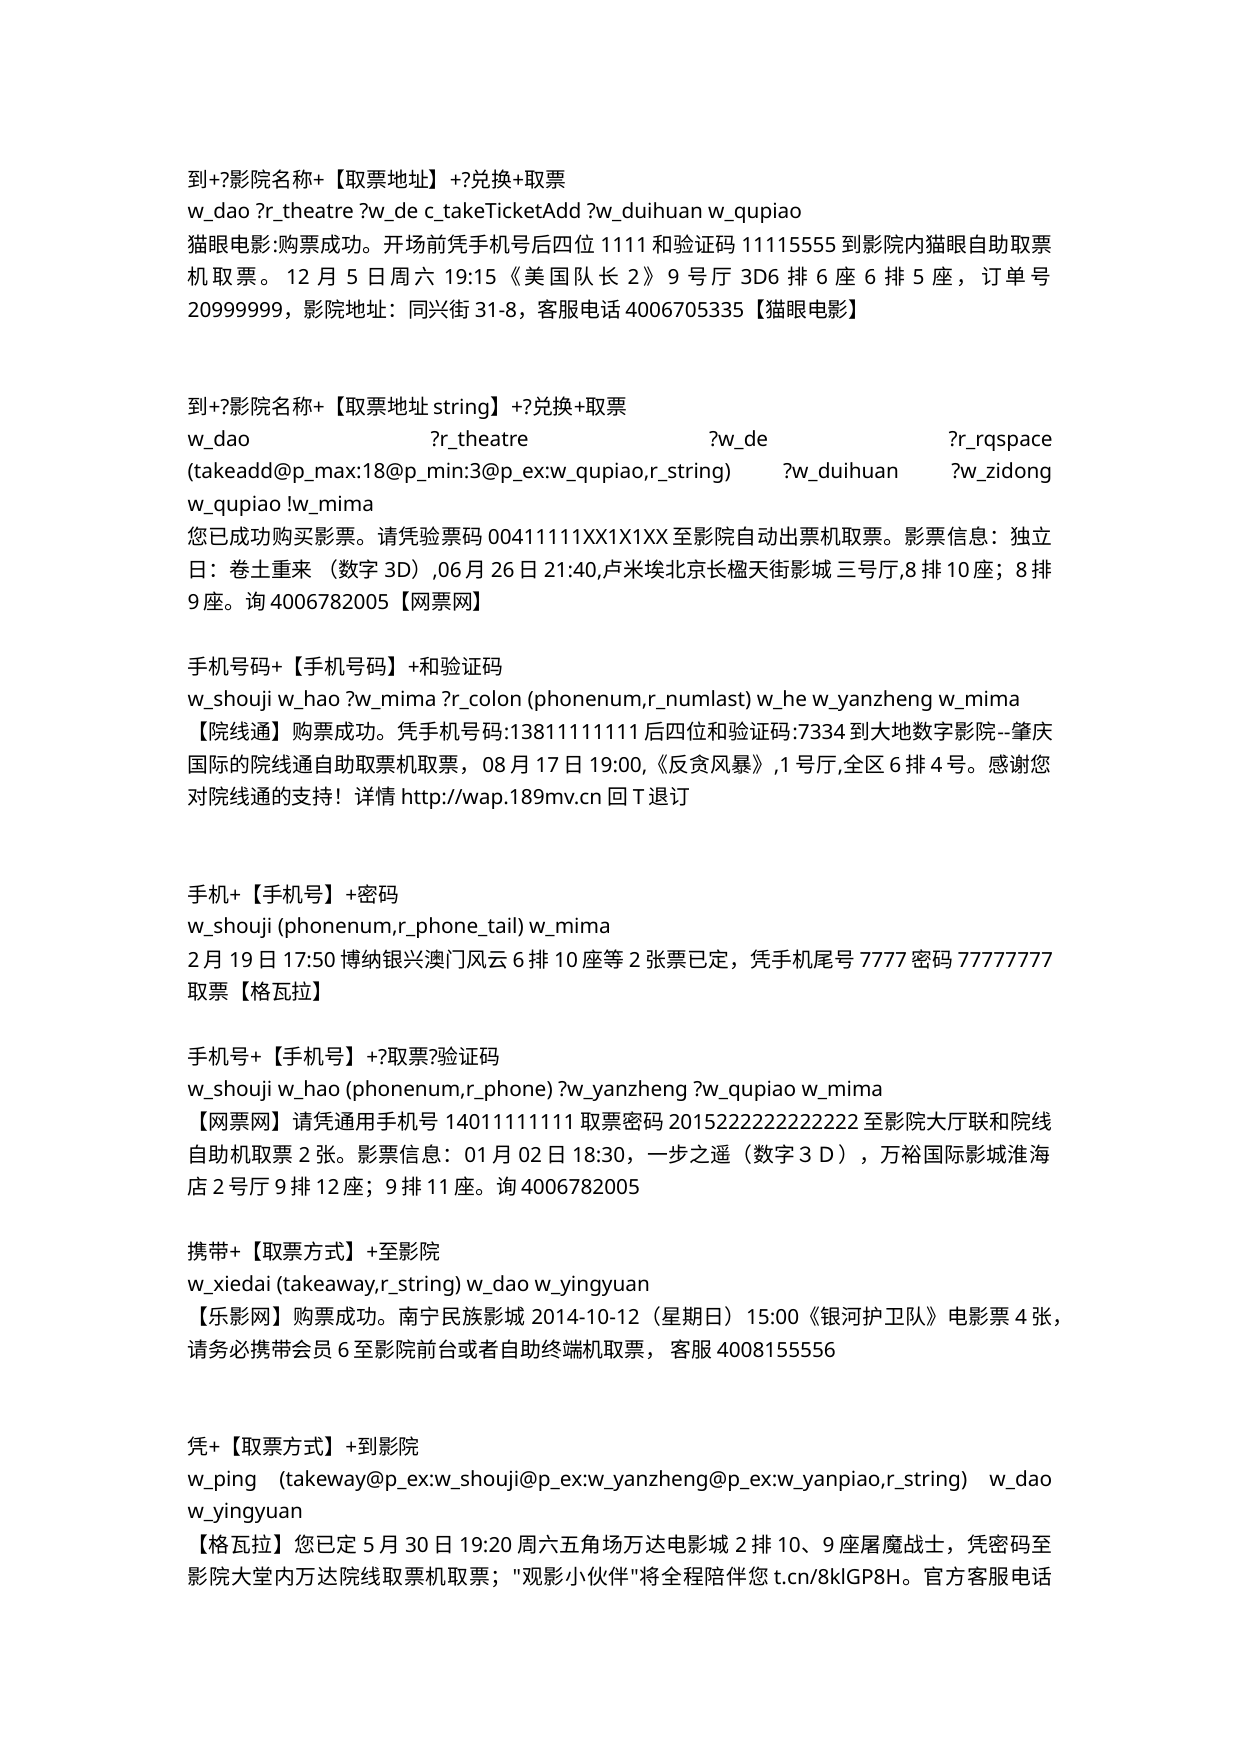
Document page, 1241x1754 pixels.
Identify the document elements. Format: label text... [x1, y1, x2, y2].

text 到+?影院名称+【取票地址】+?兑换+取票 [187, 162, 1053, 194]
text 【网票网】请凭通用手机号14011111111取票密码2015222222222222至影院大厅联和院线自助机取票2张。影票信息：01月02日18:30，一步之遥（数字３Ｄ），万裕国际影城淮海店2号厅9排12座；9排11座。询4006782005 [187, 1104, 1053, 1202]
text 【乐影网】购票成功。南宁民族影城 2014-10-12（星期日）15:00《银河护卫队》电影票4张，请务必携带会员6至影院前台或者自助终端机取票， 客服4008155556 [187, 1299, 1053, 1364]
text w_dao ?r_theatre ?w_de c_takeTicketAdd ?w_duihuan w_qupiao [187, 194, 1053, 227]
text w_dao ?r_theatre ?w_de ?r_rqspace (takeadd@p_max:18@p_min:3@p_ex:w_qupiao,r_string) ?w_duihuan ?w_zidong w_qupiao !w_mima [187, 422, 1053, 519]
text 手机号+【手机号】+?取票?验证码 [187, 1039, 1053, 1072]
text 您已成功购买影票。请凭验票码00411111XX1X1XX至影院自动出票机取票。影票信息：独立日：卷土重来 （数字3D）,06月26日21:40,卢米埃北京长楹天街影城 三号厅,8排10座；8排9座。询4006782005【网票网】 [187, 519, 1053, 617]
text 2月19日17:50博纳银兴澳门风云6排10座等2张票已定，凭手机尾号7777密码77777777取票【格瓦拉】 [187, 942, 1053, 1007]
text 猫眼电影:购票成功。开场前凭手机号后四位1111和验证码11115555到影院内猫眼自助取票机取票。12月5日周六19:15《美国队长2》9号厅3D6排6座6排5座，订单号20999999，影院地址：同兴街31-8，客服电话4006705335【猫眼电影】 [187, 227, 1053, 324]
text 凭+【取票方式】+到影院 [187, 1429, 1053, 1462]
text 携带+【取票方式】+至影院 [187, 1234, 1053, 1267]
text 到+?影院名称+【取票地址string】+?兑换+取票 [187, 389, 1053, 422]
text w_shouji (phonenum,r_phone_tail) w_mima [187, 909, 1053, 942]
text 手机号码+【手机号码】+和验证码 [187, 649, 1053, 682]
text w_shouji w_hao ?w_mima ?r_colon (phonenum,r_numlast) w_he w_yanzheng w_mima [187, 682, 1053, 714]
text 手机+【手机号】+密码 [187, 877, 1053, 909]
text 【格瓦拉】您已定5月30日19:20周六五角场万达电影城2排10、9座屠魔战士，凭密码至影院大堂内万达院线取票机取票；"观影小伙伴"将全程陪伴您t.cn/8klGP8H。官方客服电话4000-406-505 [187, 1527, 1053, 1592]
text 【院线通】购票成功。凭手机号码:13811111111后四位和验证码:7334到大地数字影院--肇庆国际的院线通自助取票机取票，08月17日19:00,《反贪风暴》,1号厅,全区6排4号。感谢您对院线通的支持！详情 http://wap.189mv.cn 回T退订 [187, 714, 1053, 812]
text w_ping (takeway@p_ex:w_shouji@p_ex:w_yanzheng@p_ex:w_yanpiao,r_string) w_dao w_yingyuan [187, 1462, 1053, 1527]
text w_xiedai (takeaway,r_string) w_dao w_yingyuan [187, 1267, 1053, 1299]
text w_shouji w_hao (phonenum,r_phone) ?w_yanzheng ?w_qupiao w_mima [187, 1072, 1053, 1104]
